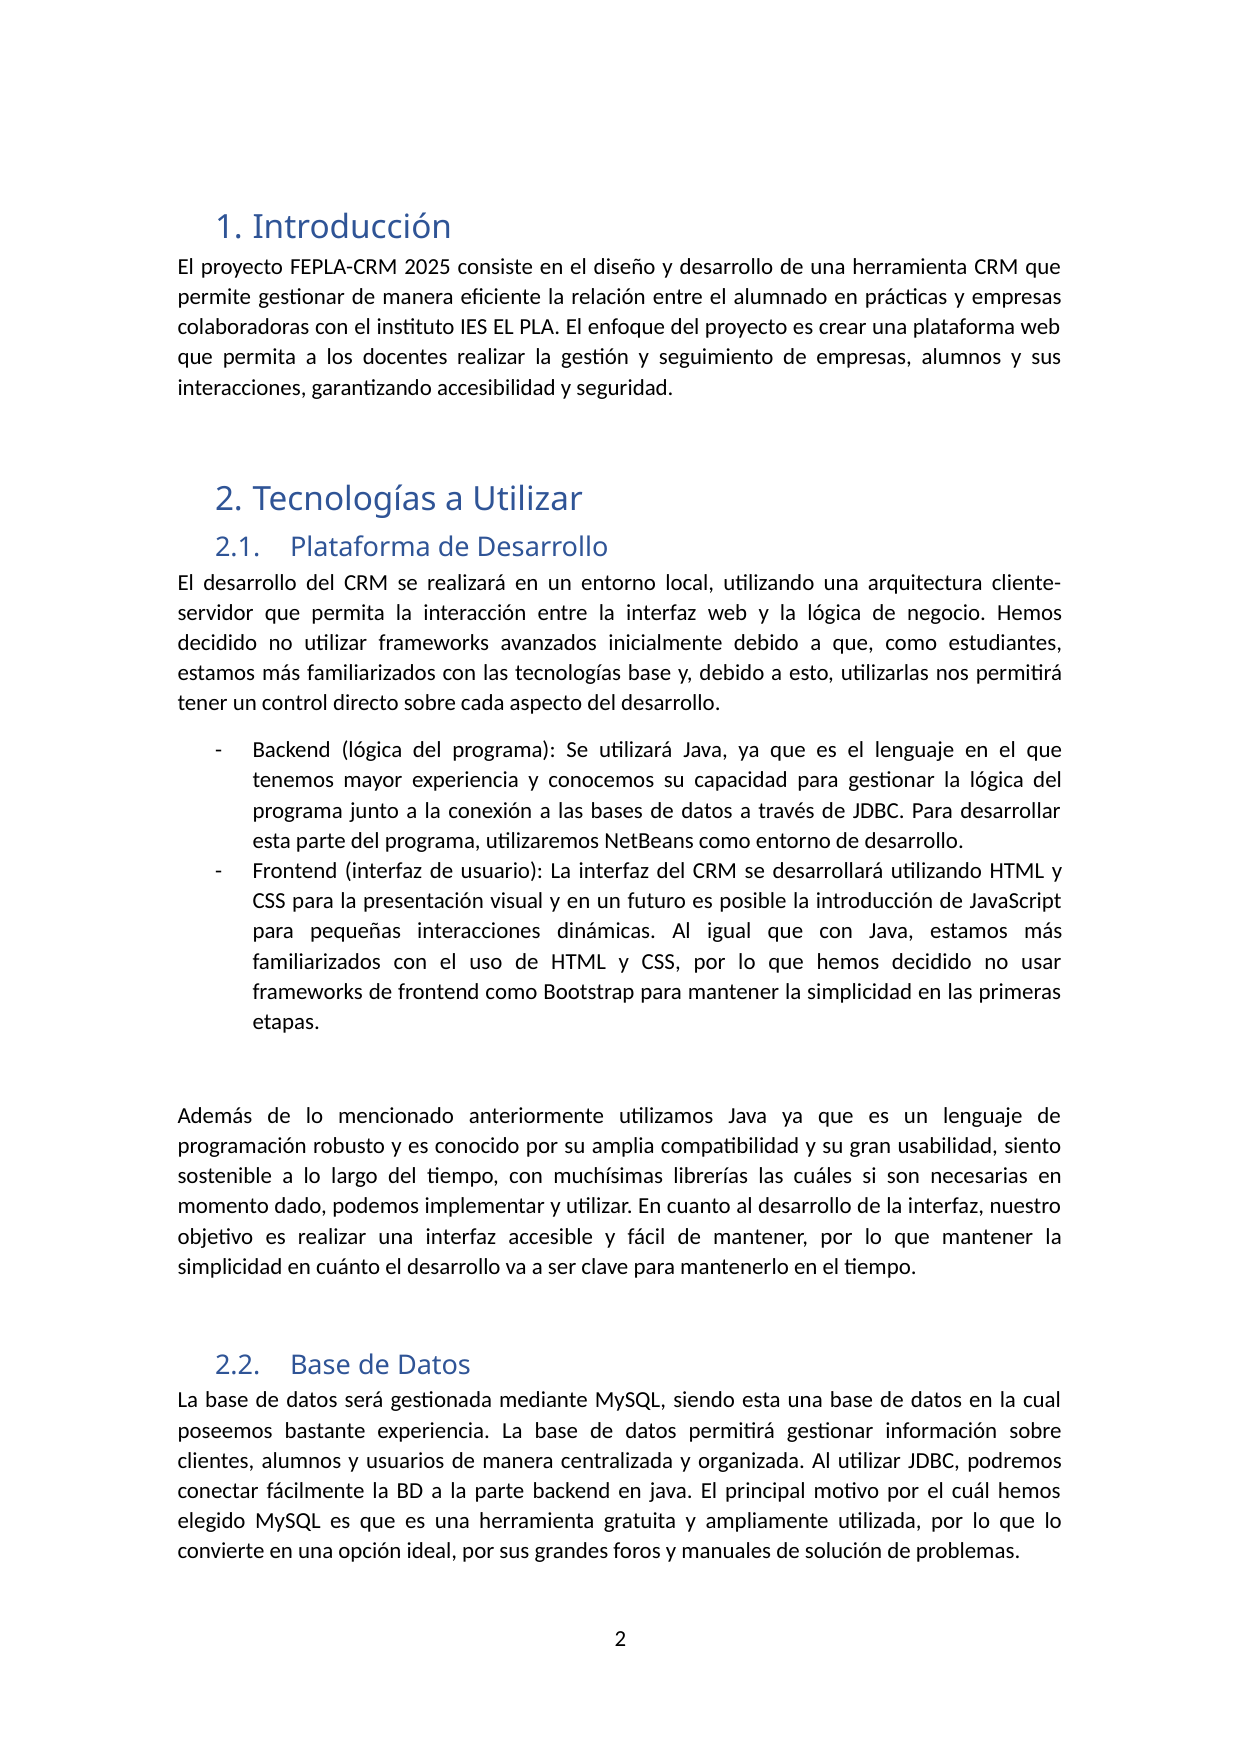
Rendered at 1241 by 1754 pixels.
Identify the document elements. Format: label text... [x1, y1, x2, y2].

subtitle Plataforma de Desarrollo [215, 528, 1063, 565]
text Además de lo mencionado anteriormente utilizamos Java ya que es un lenguaje de programación robusto y es conocido por su amplia compatibilidad y su gran usabilidad, siento sostenible a lo largo del tiempo, con muchísimas librerías las cuáles si son necesarias en momento dado, podemos implementar y utilizar. En cuanto al desarrollo de la interfaz, nuestro objetivo es realizar una interfaz accesible y fácil de mantener, por lo que mantener la simplicidad en cuánto el desarrollo va a ser clave para mantenerlo en el tiempo. [177, 1101, 1063, 1280]
list Backend (lógica del programa): Se utilizará Java, ya que es el lenguaje en el que tenemos mayor experiencia y conocemos su capacidad para gestionar la lógica del programa junto a la conexión a las bases de datos a través de JDBC. Para desarrollar esta parte del programa, utilizaremos NetBeans como entorno de desarrollo. [215, 735, 1063, 854]
subtitle Base de Datos [215, 1346, 1063, 1383]
text El proyecto FEPLA-CRM 2025 consiste en el diseño y desarrollo de una herramienta CRM que permite gestionar de manera eficiente la relación entre el alumnado en prácticas y empresas colaboradoras con el instituto IES EL PLA. El enfoque del proyecto es crear una plataforma web que permita a los docentes realizar la gestión y seguimiento de empresas, alumnos y sus interacciones, garantizando accesibilidad y seguridad. [177, 252, 1063, 401]
text El desarrollo del CRM se realizará en un entorno local, utilizando una arquitectura cliente-servidor que permita la interacción entre la interfaz web y la lógica de negocio. Hemos decidido no utilizar frameworks avanzados inicialmente debido a que, como estudiantes, estamos más familiarizados con las tecnologías base y, debido a esto, utilizarlas nos permitirá tener un control directo sobre cada aspecto del desarrollo. [177, 568, 1063, 716]
subtitle Tecnologías a Utilizar [215, 475, 1063, 520]
subtitle Introducción [215, 203, 1063, 248]
list Frontend (interfaz de usuario): La interfaz del CRM se desarrollará utilizando HTML y CSS para la presentación visual y en un futuro es posible la introducción de JavaScript para pequeñas interacciones dinámicas. Al igual que con Java, estamos más familiarizados con el uso de HTML y CSS, por lo que hemos decidido no usar frameworks de frontend como Bootstrap para mantener la simplicidad en las primeras etapas. [215, 856, 1063, 1035]
text La base de datos será gestionada mediante MySQL, siendo esta una base de datos en la cual poseemos bastante experiencia. La base de datos permitirá gestionar información sobre clientes, alumnos y usuarios de manera centralizada y organizada. Al utilizar JDBC, podremos conectar fácilmente la BD a la parte backend en java. El principal motivo por el cuál hemos elegido MySQL es que es una herramienta gratuita y ampliamente utilizada, por lo que lo convierte en una opción ideal, por sus grandes foros y manuales de solución de problemas. [177, 1386, 1063, 1564]
